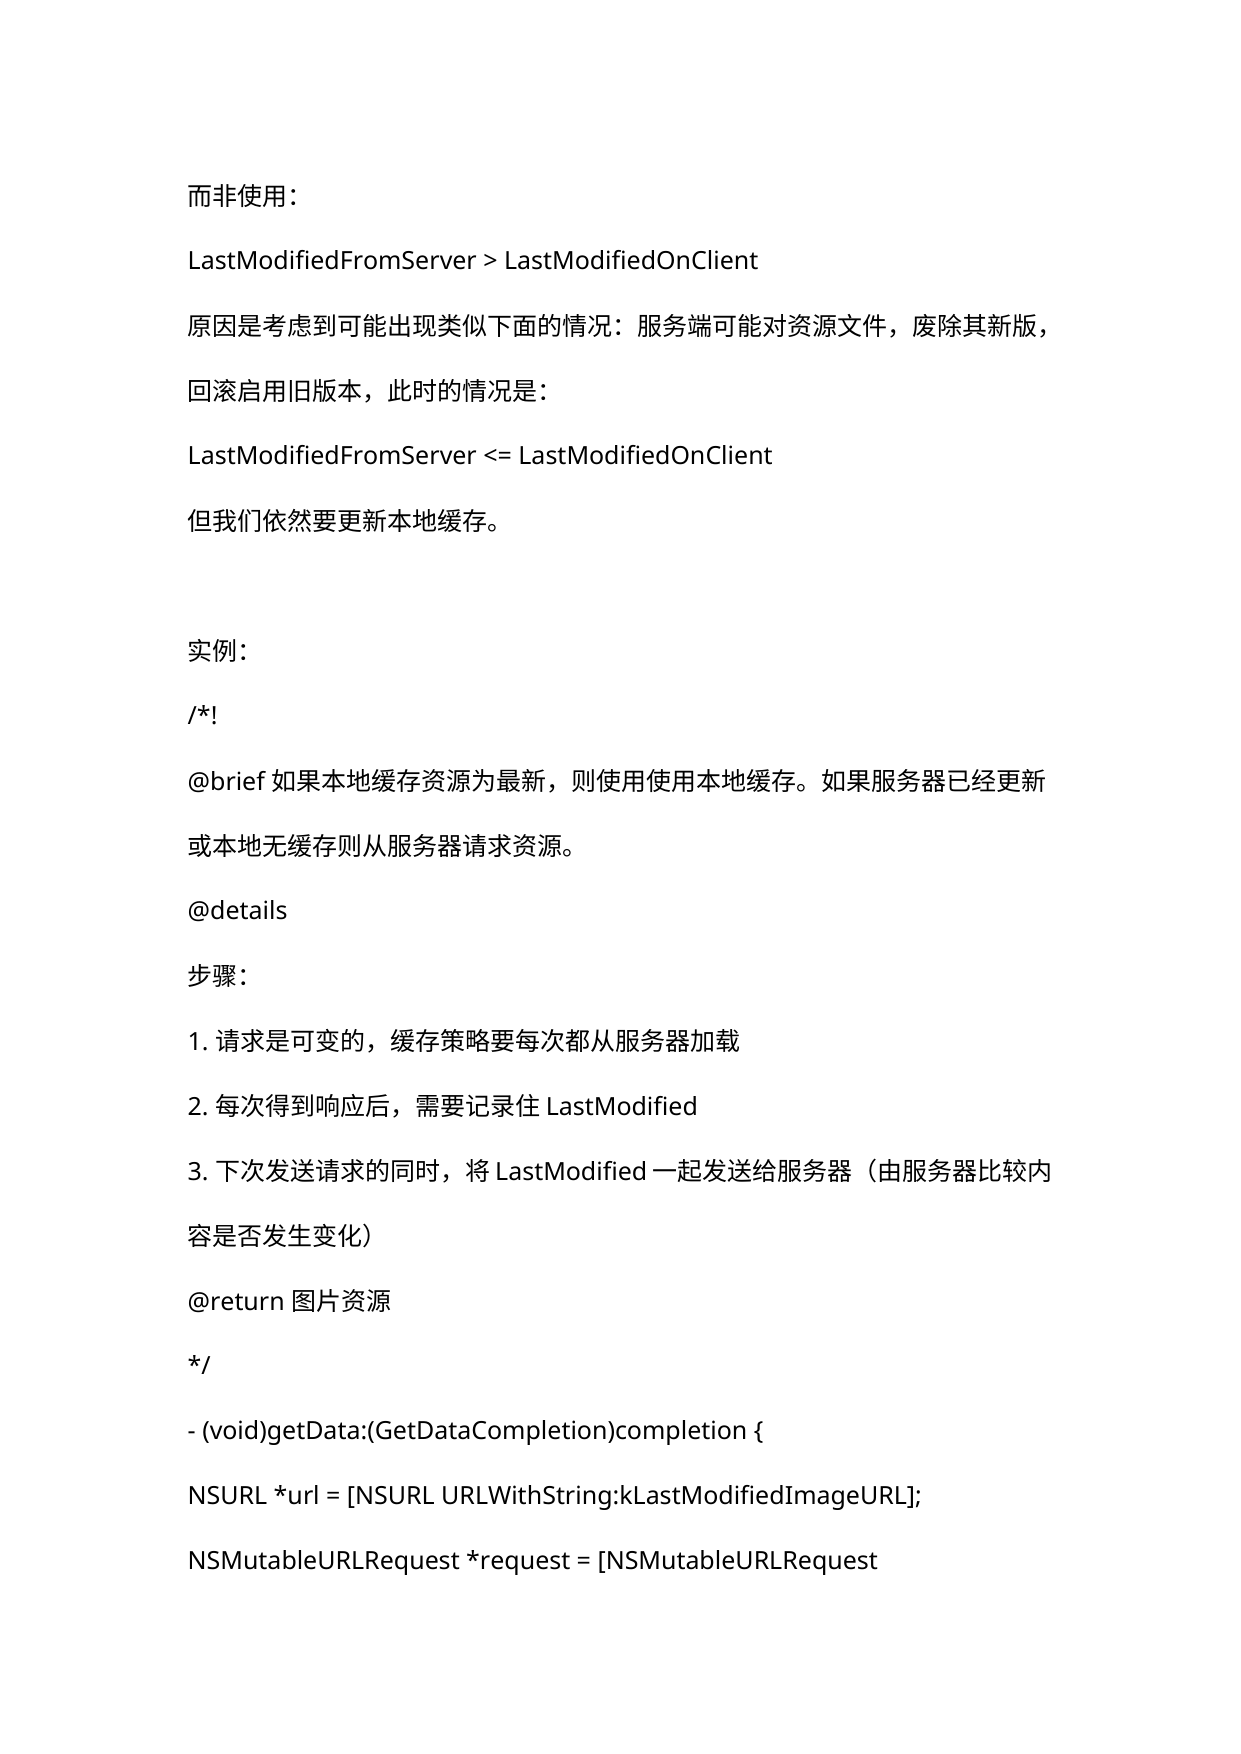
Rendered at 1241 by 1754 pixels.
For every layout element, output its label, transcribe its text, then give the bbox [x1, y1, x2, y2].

text LastModifiedFromServer <= LastModifiedOnClient 但我们依然要更新本地缓存。 [187, 422, 1053, 552]
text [187, 162, 1053, 422]
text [187, 552, 1053, 1592]
